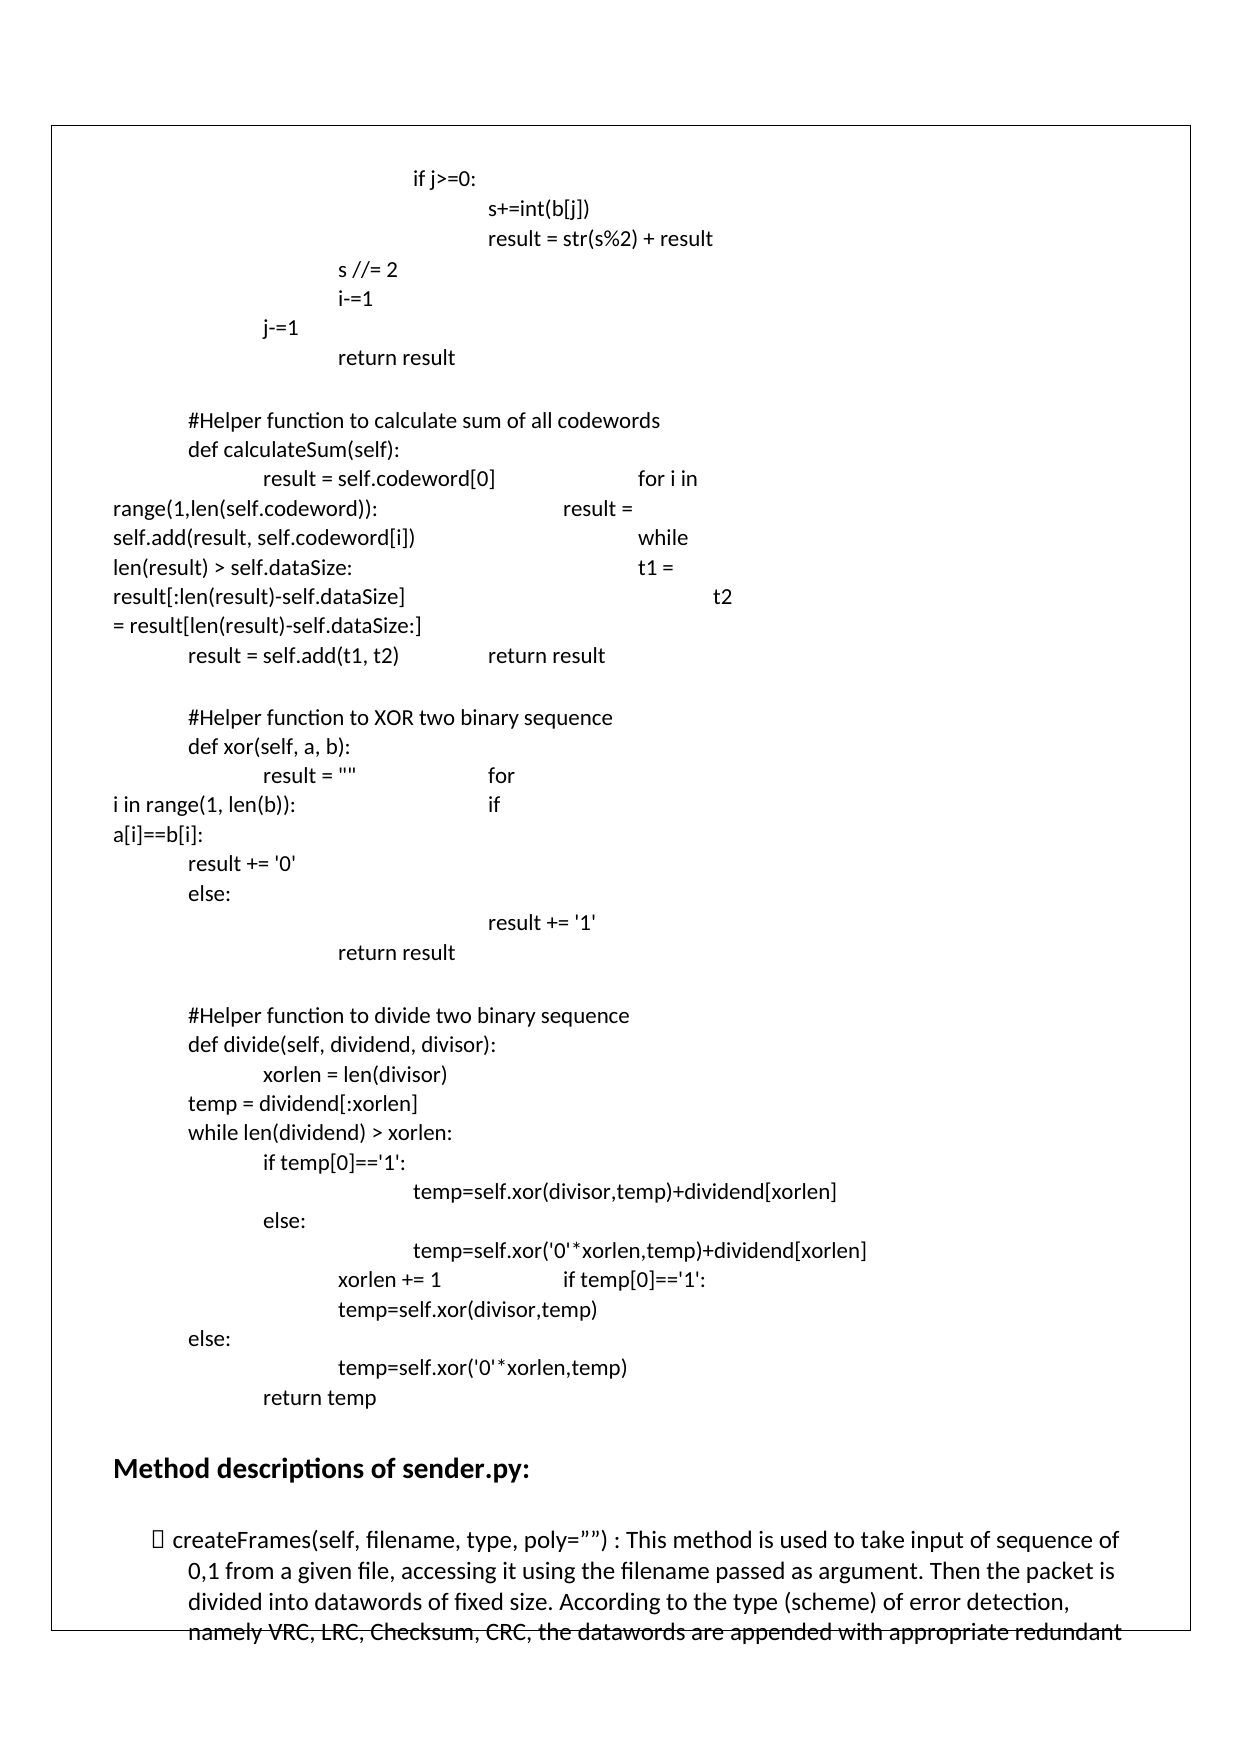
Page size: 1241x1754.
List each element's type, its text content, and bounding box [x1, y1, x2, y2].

table_header if j>=0: s+=int(b[j]) result = str(s%2) + result s //= 2 i-=1 j-=1 return result #Helper function to calculate sum of all codewords def calculateSum(self): result = self.codeword[0] for i in range(1,len(self.codeword)): result = self.add(result, self.codeword[i]) while len(result) > self.dataSize: t1 = result[:len(result)-self.dataSize] t2 = result[len(result)-self.dataSize:] result = self.add(t1, t2) return result #Helper function to XOR two binary sequence def xor(self, a, b): result = "" for i in range(1, len(b)): if a[i]==b[i]: result += '0' else: result += '1' return result #Helper function to divide two binary sequence def divide(self, dividend, divisor): xorlen = len(divisor) temp = dividend[:xorlen] while len(dividend) > xorlen: if temp[0]=='1': temp=self.xor(divisor,temp)+dividend[xorlen] else: temp=self.xor('0'*xorlen,temp)+dividend[xorlen] xorlen += 1 if temp[0]=='1': temp=self.xor(divisor,temp) else: temp=self.xor('0'*xorlen,temp) return temp Method descriptions of sender.py:  createFrames(self, filename, type, poly=””) : This method is used to take input of sequence of 0,1 from a given file, accessing it using the filename passed as argument. Then the packet is divided into datawords of fixed size. According to the type (scheme) of error detection, namely VRC, LRC, Checksum, CRC, the datawords are appended with appropriate redundant bits. ROLL – 76 SOURAV DUTTA Page 6 of 20 [52, 126, 1190, 1629]
